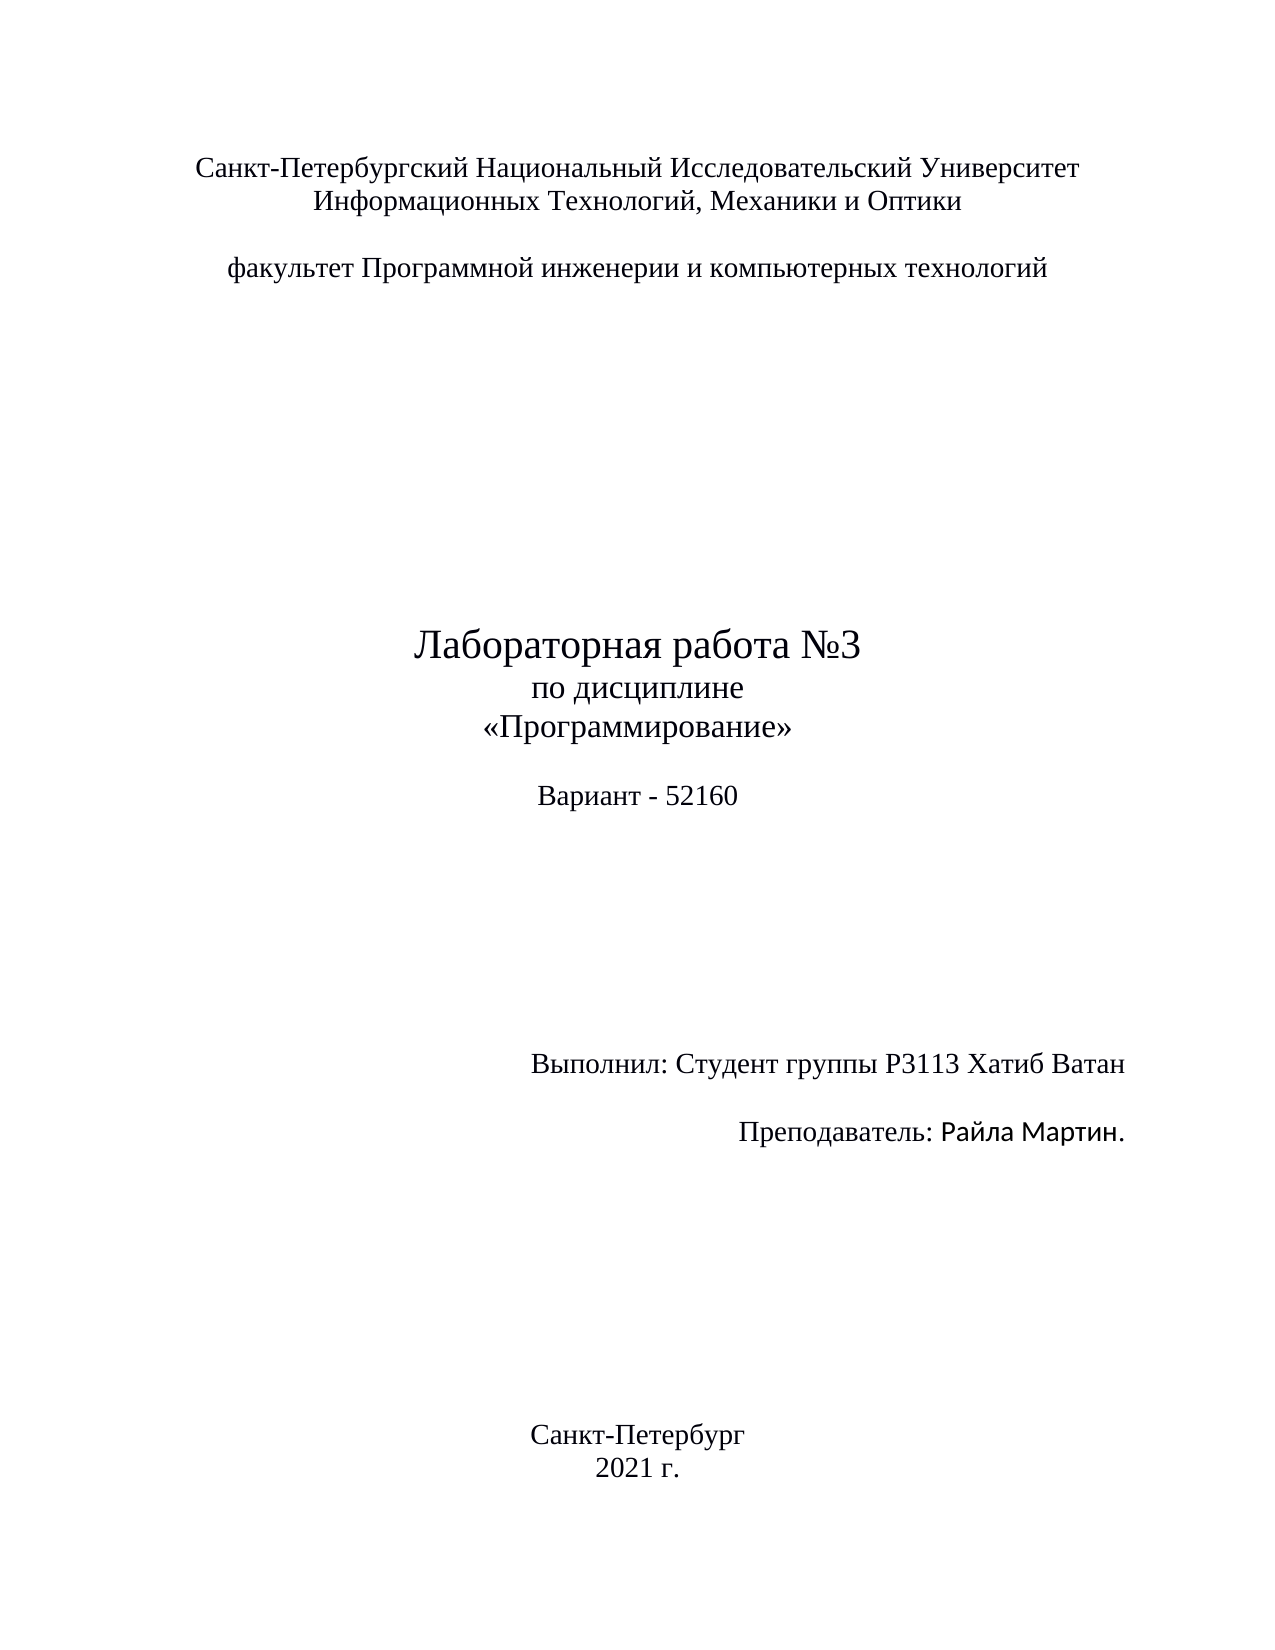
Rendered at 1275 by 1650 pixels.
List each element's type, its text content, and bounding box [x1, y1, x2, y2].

text Вариант - 52160 [150, 778, 1125, 811]
text Преподаватель: Райла Мартин. [150, 1113, 1125, 1149]
text Лабораторная работа №3 [150, 619, 1125, 667]
text Санкт-Петербургский Национальный Исследовательский Университет [150, 150, 1125, 183]
text факультет Программной инженерии и компьютерных технологий [150, 251, 1125, 284]
text Выполнил: Студент группы P3113 Хатиб Ватан [150, 1046, 1125, 1079]
text Санкт-Петербург [150, 1417, 1125, 1451]
text по дисциплине [150, 667, 1125, 706]
text «Программирование» [150, 706, 1125, 744]
text 2021 г. [150, 1451, 1125, 1484]
text Информационных Технологий, Механики и Оптики [150, 183, 1125, 217]
